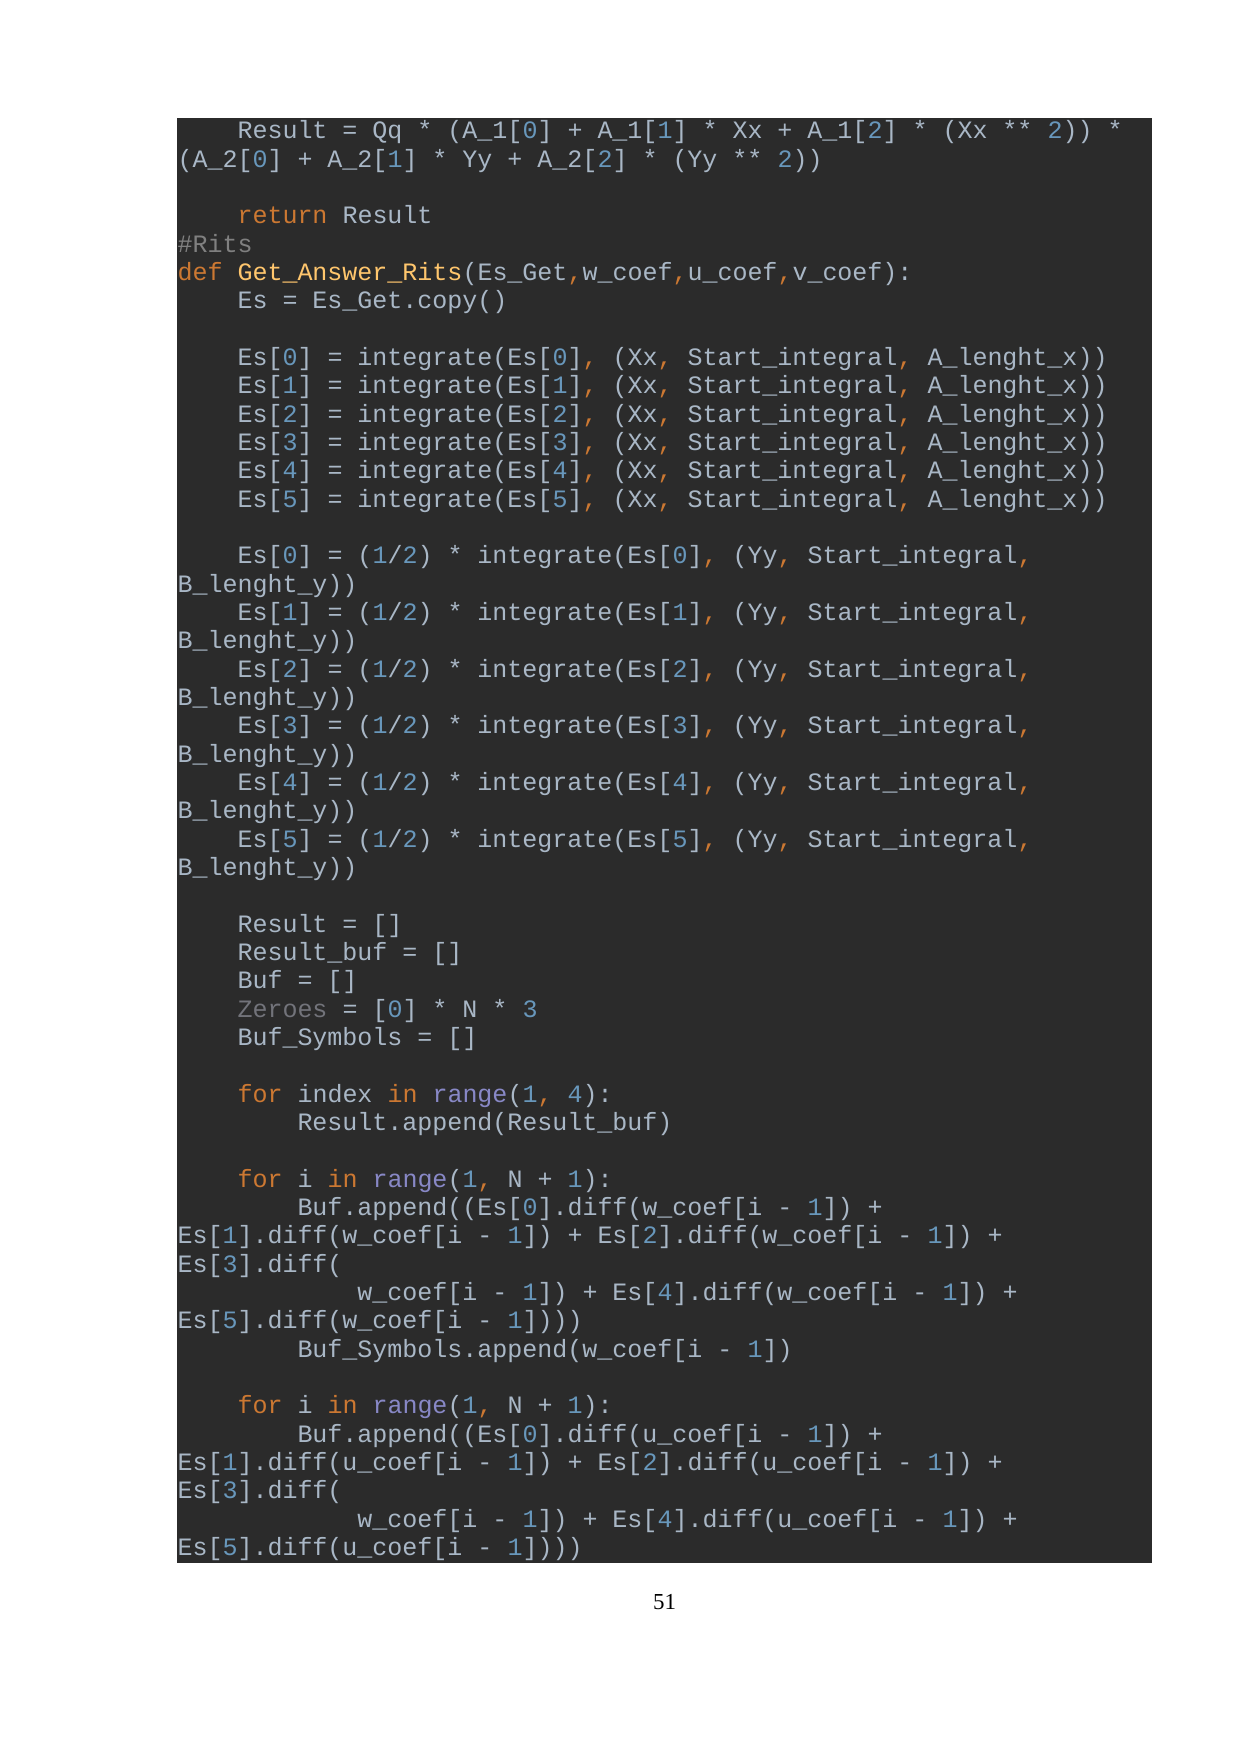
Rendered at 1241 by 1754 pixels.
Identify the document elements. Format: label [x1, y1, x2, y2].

text [177, 118, 1152, 1563]
